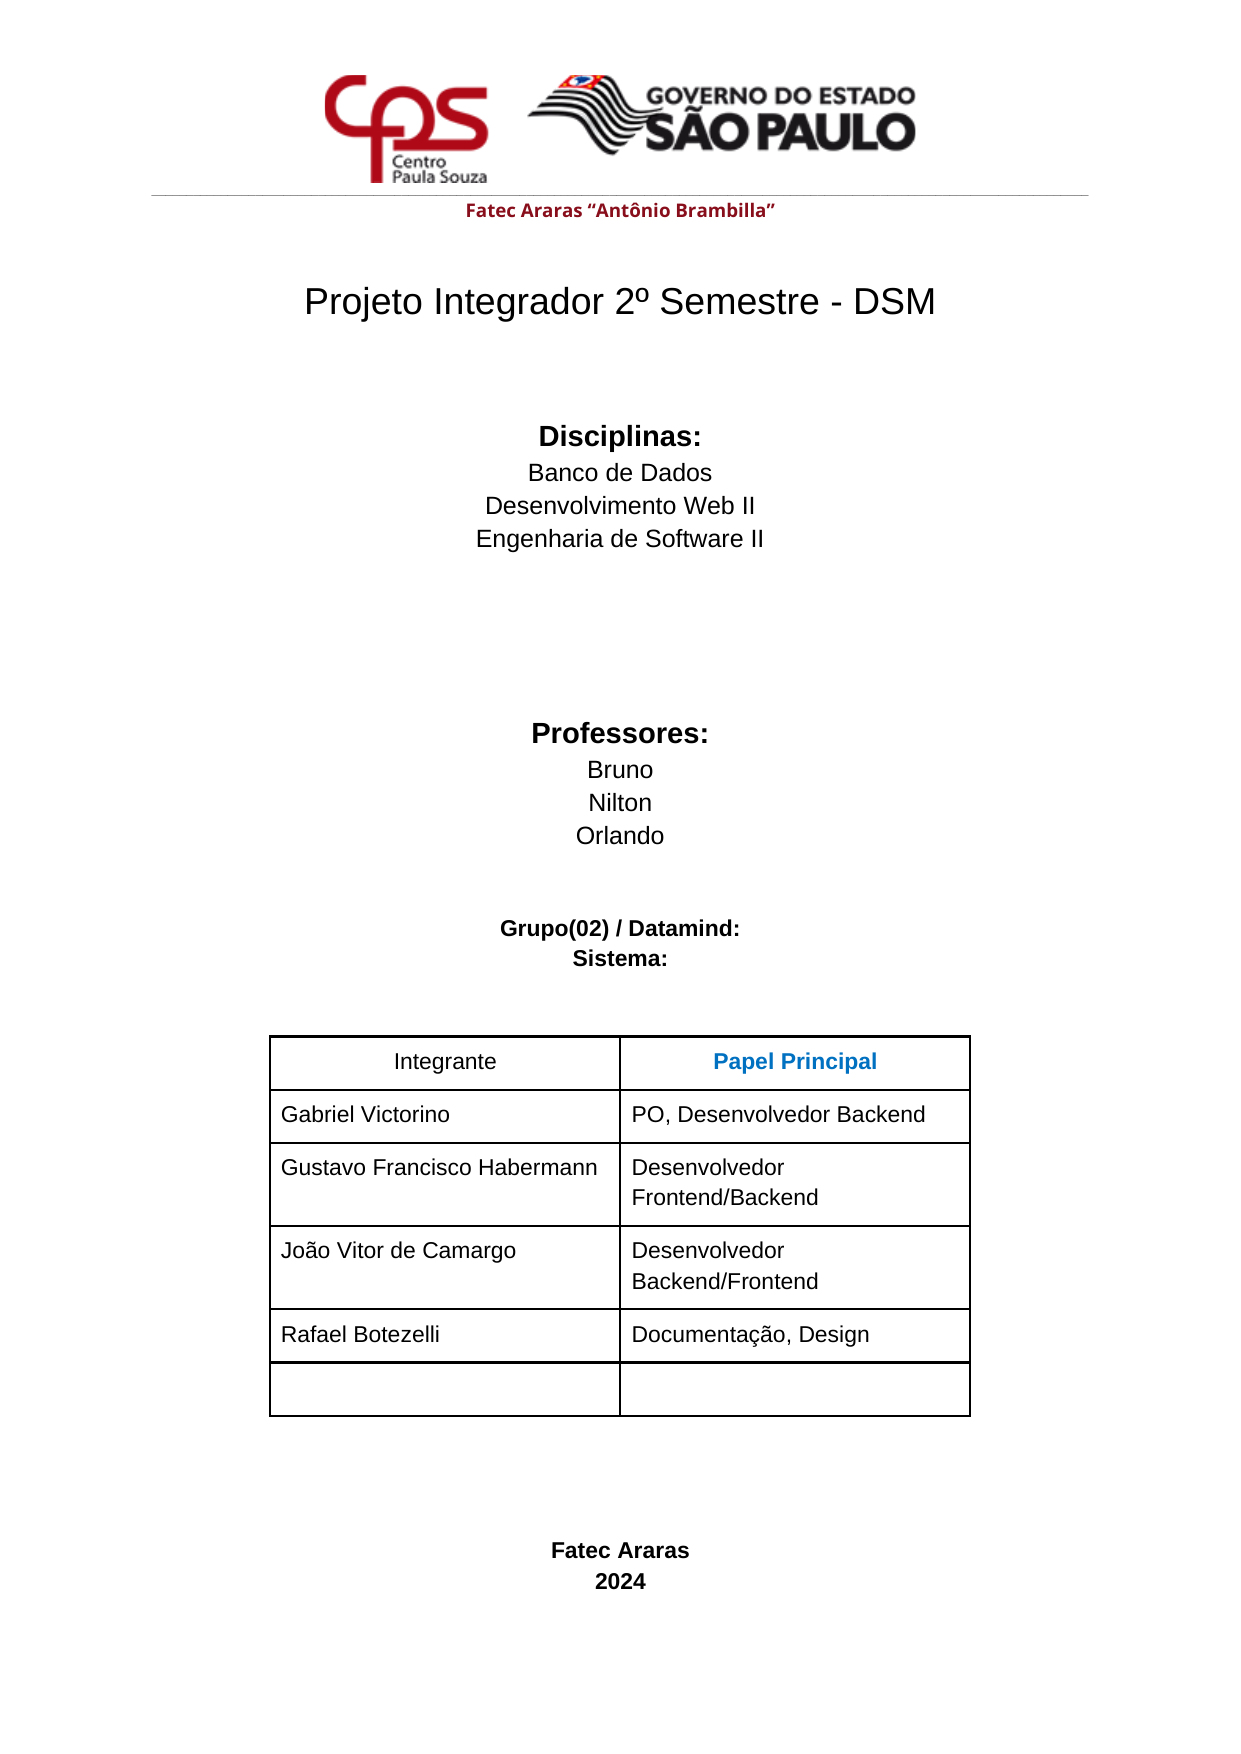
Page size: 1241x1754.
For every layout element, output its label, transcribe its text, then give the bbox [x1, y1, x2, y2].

table_header Papel Principal [621, 1038, 969, 1088]
table_cell PO, Desenvolvedor Backend [621, 1091, 969, 1142]
text Engenharia de Software II [150, 524, 1090, 553]
table_cell João Vitor de Camargo [271, 1227, 619, 1308]
table_cell Rafael Botezelli [271, 1310, 619, 1361]
table_cell [621, 1364, 969, 1414]
text Professores: [150, 716, 1090, 750]
text Banco de Dados [150, 458, 1090, 487]
text Orlando [150, 821, 1090, 850]
text Nilton [150, 788, 1090, 817]
text 2024 [150, 1568, 1090, 1594]
table_cell [271, 1364, 619, 1414]
picture [324, 75, 916, 183]
text Bruno [150, 755, 1090, 784]
text Sistema: [150, 945, 1090, 971]
table_cell Desenvolvedor Backend/Frontend [621, 1227, 969, 1308]
table_header Integrante [271, 1038, 619, 1088]
text Desenvolvimento Web II [150, 491, 1090, 520]
table_cell Gabriel Victorino [271, 1091, 619, 1142]
text Disciplinas: [150, 419, 1090, 453]
table_cell Documentação, Design [621, 1310, 969, 1361]
table_cell Gustavo Francisco Habermann [271, 1144, 619, 1225]
text Grupo(02) / Datamind: [150, 914, 1090, 941]
text Fatec Araras [150, 1537, 1090, 1564]
text Projeto Integrador 2º Semestre - DSM [150, 279, 1090, 322]
table_cell Desenvolvedor Frontend/Backend [621, 1144, 969, 1225]
